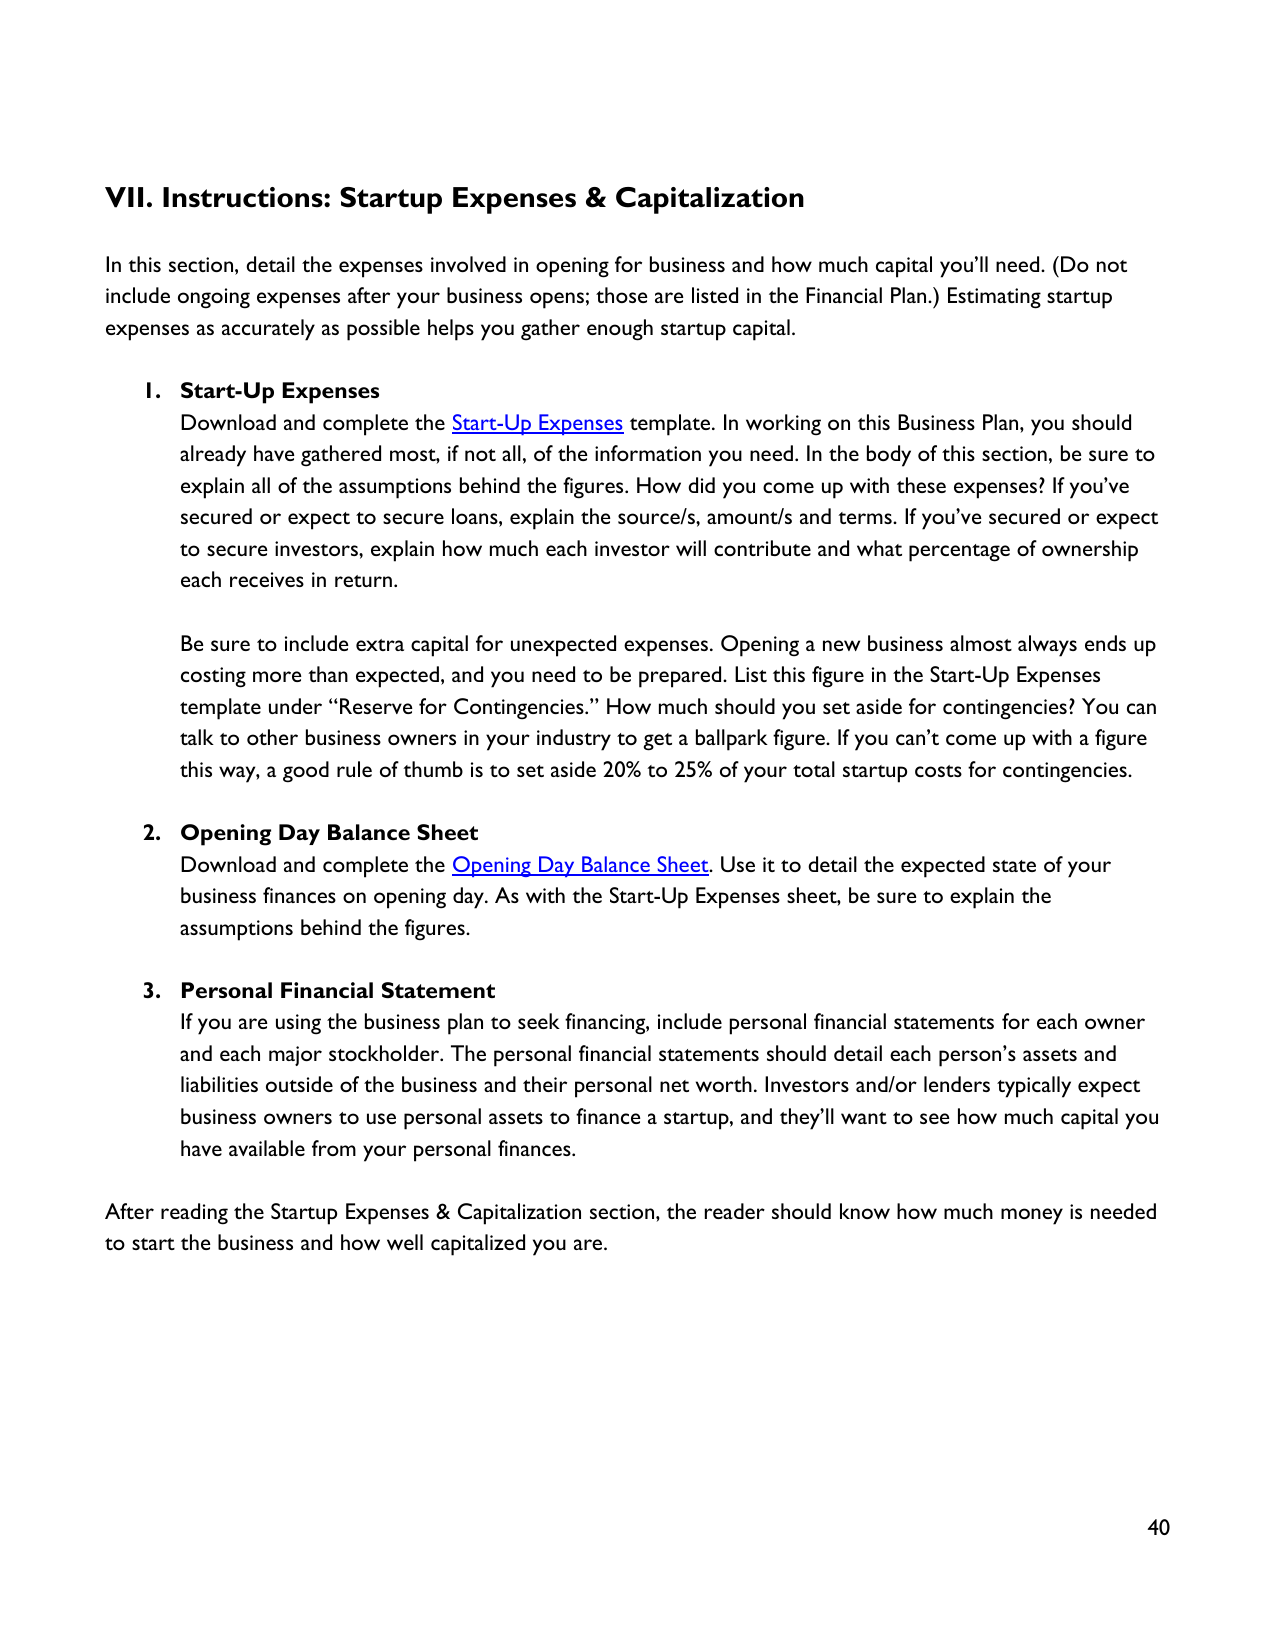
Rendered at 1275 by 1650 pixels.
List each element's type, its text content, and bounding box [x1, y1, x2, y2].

text Download and complete the Opening Day Balance Sheet. Use it to detail the expected state of your business finances on opening day. As with the Start-Up Expenses sheet, be sure to explain the assumptions behind the figures. [180, 848, 1170, 943]
text Be sure to include extra capital for unexpected expenses. Opening a new business almost always ends up costing more than expected, and you need to be prepared. List this figure in the Start-Up Expenses template under “Reserve for Contingencies.” How much should you set aside for contingencies? You can talk to other business owners in your industry to get a ballpark figure. If you can’t come up with a figure this way, a good rule of thumb is to set aside 20% to 25% of your total startup costs for contingencies. [180, 627, 1170, 785]
list Start-Up Expenses [142, 374, 1170, 406]
text Download and complete the Start-Up Expenses template. In working on this Business Plan, you should already have gathered most, if not all, of the information you need. In the body of this section, be sure to explain all of the assumptions behind the figures. How did you come up with these expenses? If you’ve secured or expect to secure loans, explain the source/s, amount/s and terms. If you’ve secured or expect to secure investors, explain how much each investor will contribute and what percentage of ownership each receives in return. [180, 406, 1170, 596]
text If you are using the business plan to seek financing, include personal financial statements for each owner and each major stockholder. The personal financial statements should detail each person’s assets and liabilities outside of the business and their personal net worth. Investors and/or lenders typically expect business owners to use personal assets to finance a startup, and they’ll want to see how much capital you have available from your personal finances. [180, 1006, 1170, 1164]
text After reading the Startup Expenses & Capitalization section, the reader should know how much money is needed to start the business and how well capitalized you are. [105, 1195, 1170, 1258]
text In this section, detail the expenses involved in opening for business and how much capital you’ll need. (Do not include ongoing expenses after your business opens; those are listed in the Financial Plan.) Estimating startup expenses as accurately as possible helps you gather enough startup capital. [105, 248, 1170, 343]
subtitle VII. Instructions: Startup Expenses & Capitalization [105, 177, 1170, 217]
list Opening Day Balance Sheet [142, 816, 1170, 848]
list Personal Financial Statement [142, 974, 1170, 1006]
